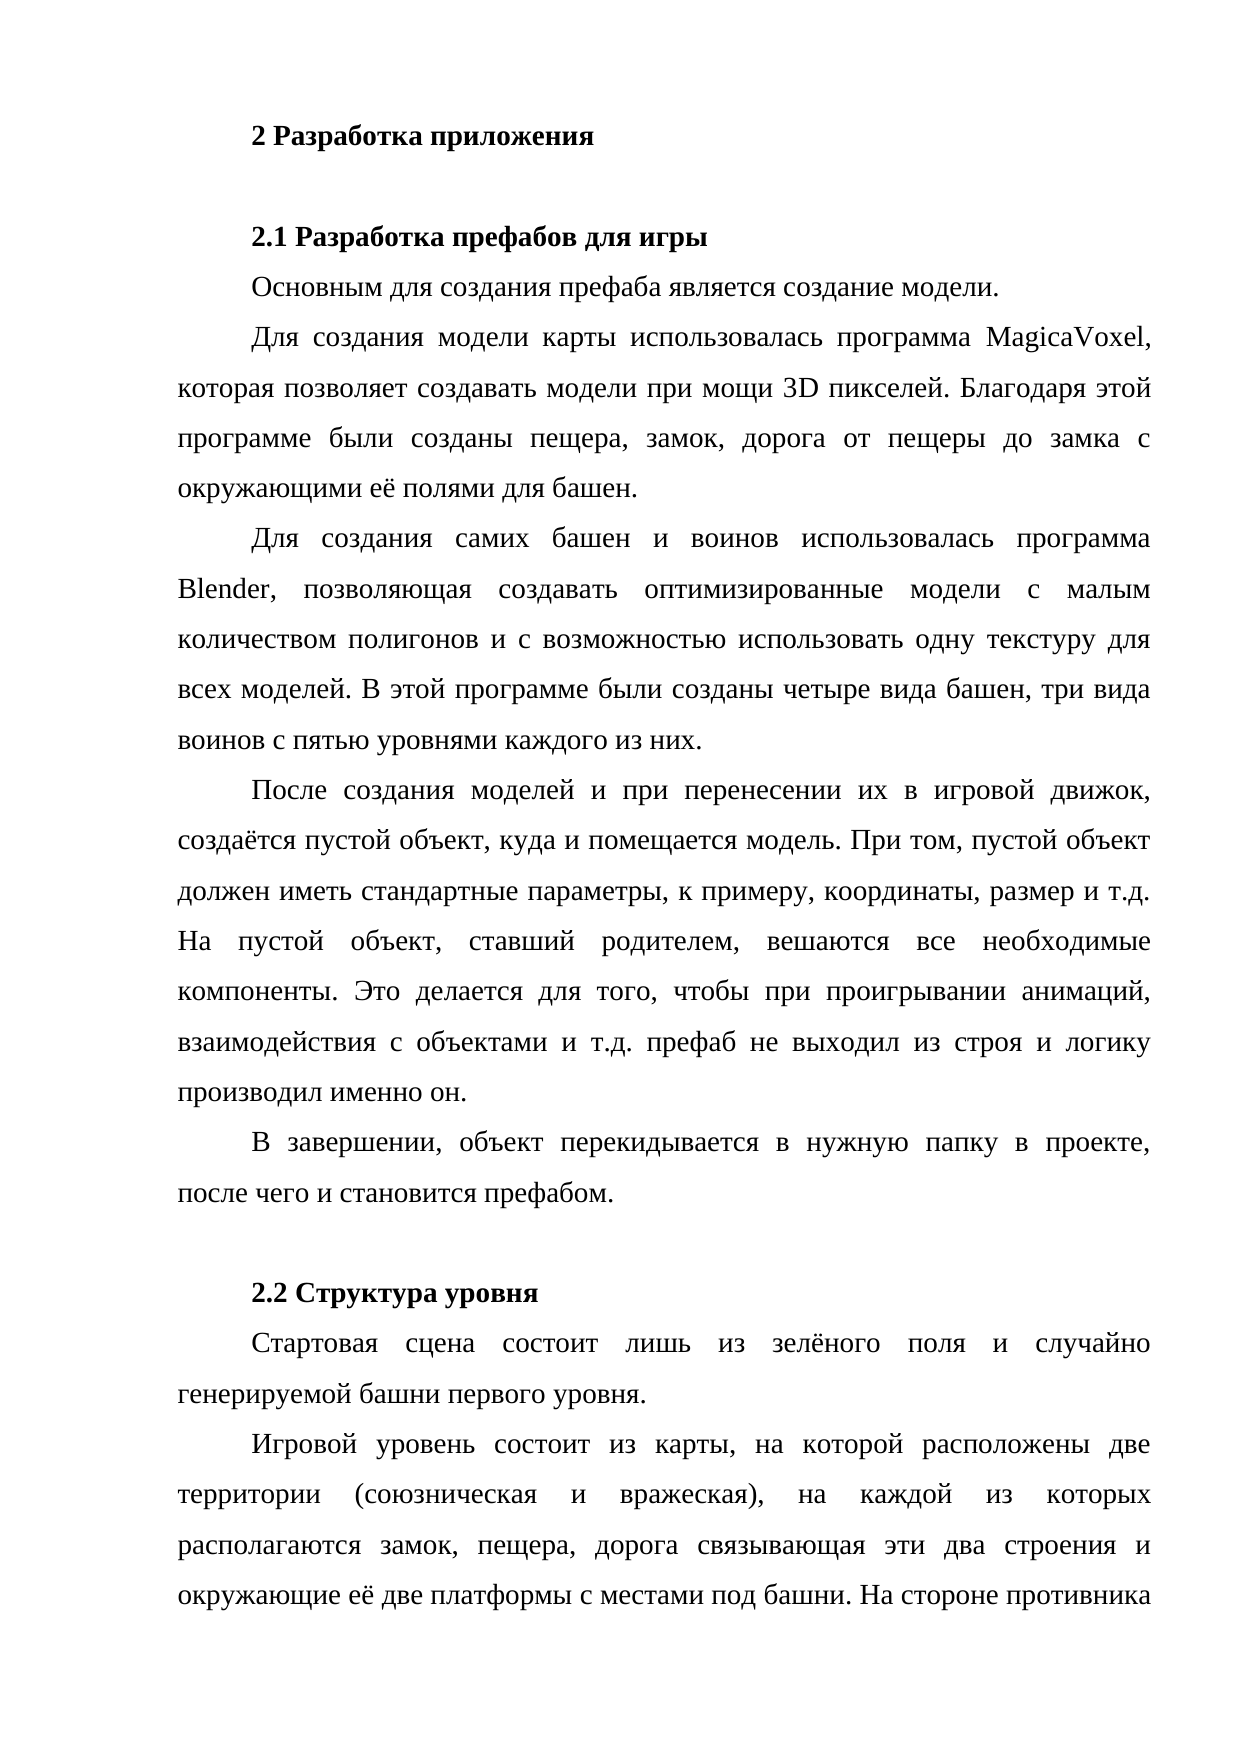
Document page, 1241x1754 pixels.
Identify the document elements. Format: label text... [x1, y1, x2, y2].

text Для создания самих башен и воинов использовалась программа Blender, позволяющая создавать оптимизированные модели с малым количеством полигонов и с возможностью использовать одну текстуру для всех моделей. В этой программе были созданы четыре вида башен, три вида воинов с пятью уровнями каждого из них. [177, 521, 1152, 755]
text Стартовая сцена состоит лишь из зелёного поля и случайно генерируемой башни первого уровня. [177, 1326, 1152, 1409]
text После создания моделей и при перенесении их в игровой движок, создаётся пустой объект, куда и помещается модель. При том, пустой объект должен иметь стандартные параметры, к примеру, координаты, размер и т.д. На пустой объект, ставший родителем, вешаются все необходимые компоненты. Это делается для того, чтобы при проигрывании анимаций, взаимодействия с объектами и т.д. префаб не выходил из строя и логику производил именно он. [177, 772, 1152, 1108]
text 2.2 Структура уровня [177, 1275, 1152, 1309]
text 2 Разработка приложения [177, 118, 1152, 152]
text 2.1 Разработка префабов для игры [177, 219, 1152, 252]
text Для создания модели карты использовалась программа MagicaVoxel, которая позволяет создавать модели при мощи 3D пикселей. Благодаря этой программе были созданы пещера, замок, дорога от пещеры до замка с окружающими её полями для башен. [177, 319, 1152, 504]
text Основным для создания префаба является создание модели. [177, 269, 1152, 303]
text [177, 1426, 1152, 1611]
text В завершении, объект перекидывается в нужную папку в проекте, после чего и становится префабом. [177, 1124, 1152, 1208]
